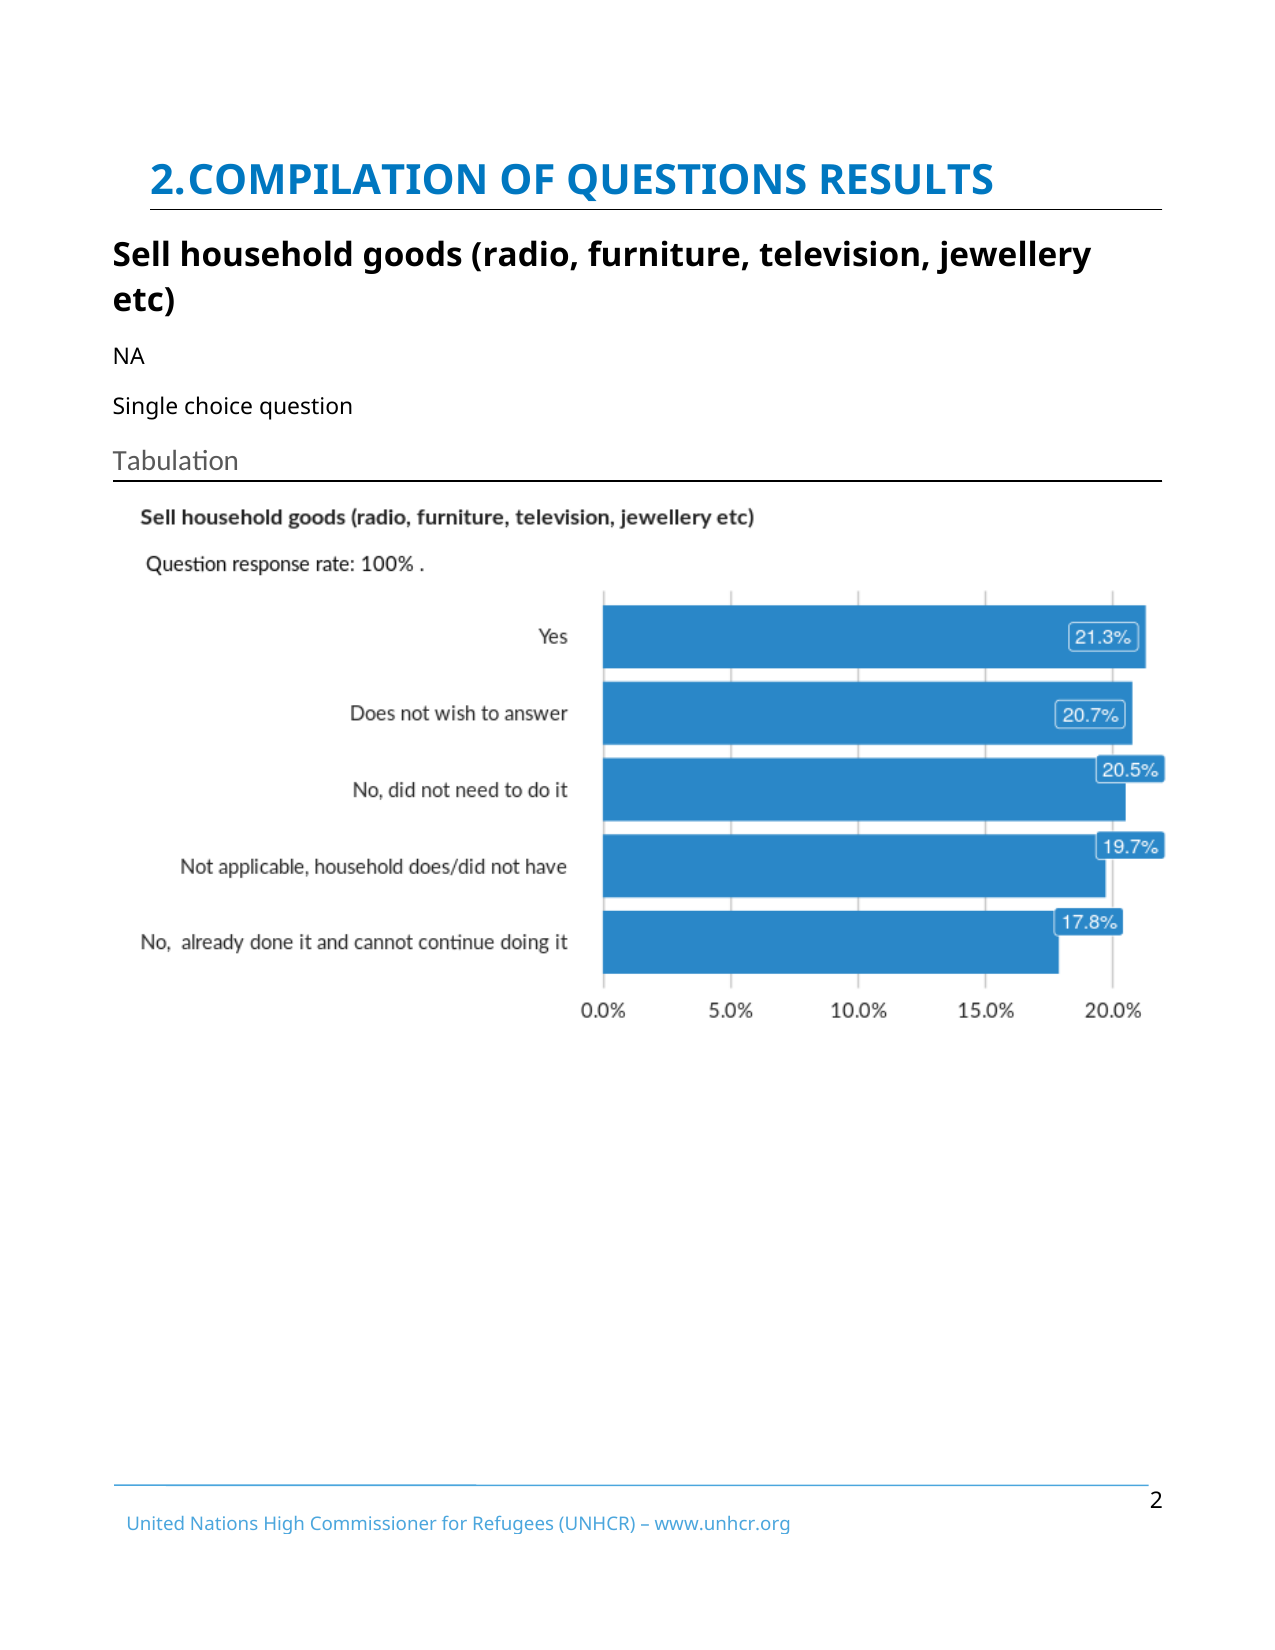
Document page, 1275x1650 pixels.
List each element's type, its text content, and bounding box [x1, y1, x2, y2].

subtitle Tabulation [112, 442, 1162, 482]
subtitle Compilation of questions results [150, 150, 1162, 209]
subtitle Sell household goods (radio, furniture, television, jewellery etc) [112, 231, 1162, 322]
text Single choice question [112, 390, 1162, 422]
text NA [112, 340, 1162, 372]
picture [131, 500, 1182, 1048]
